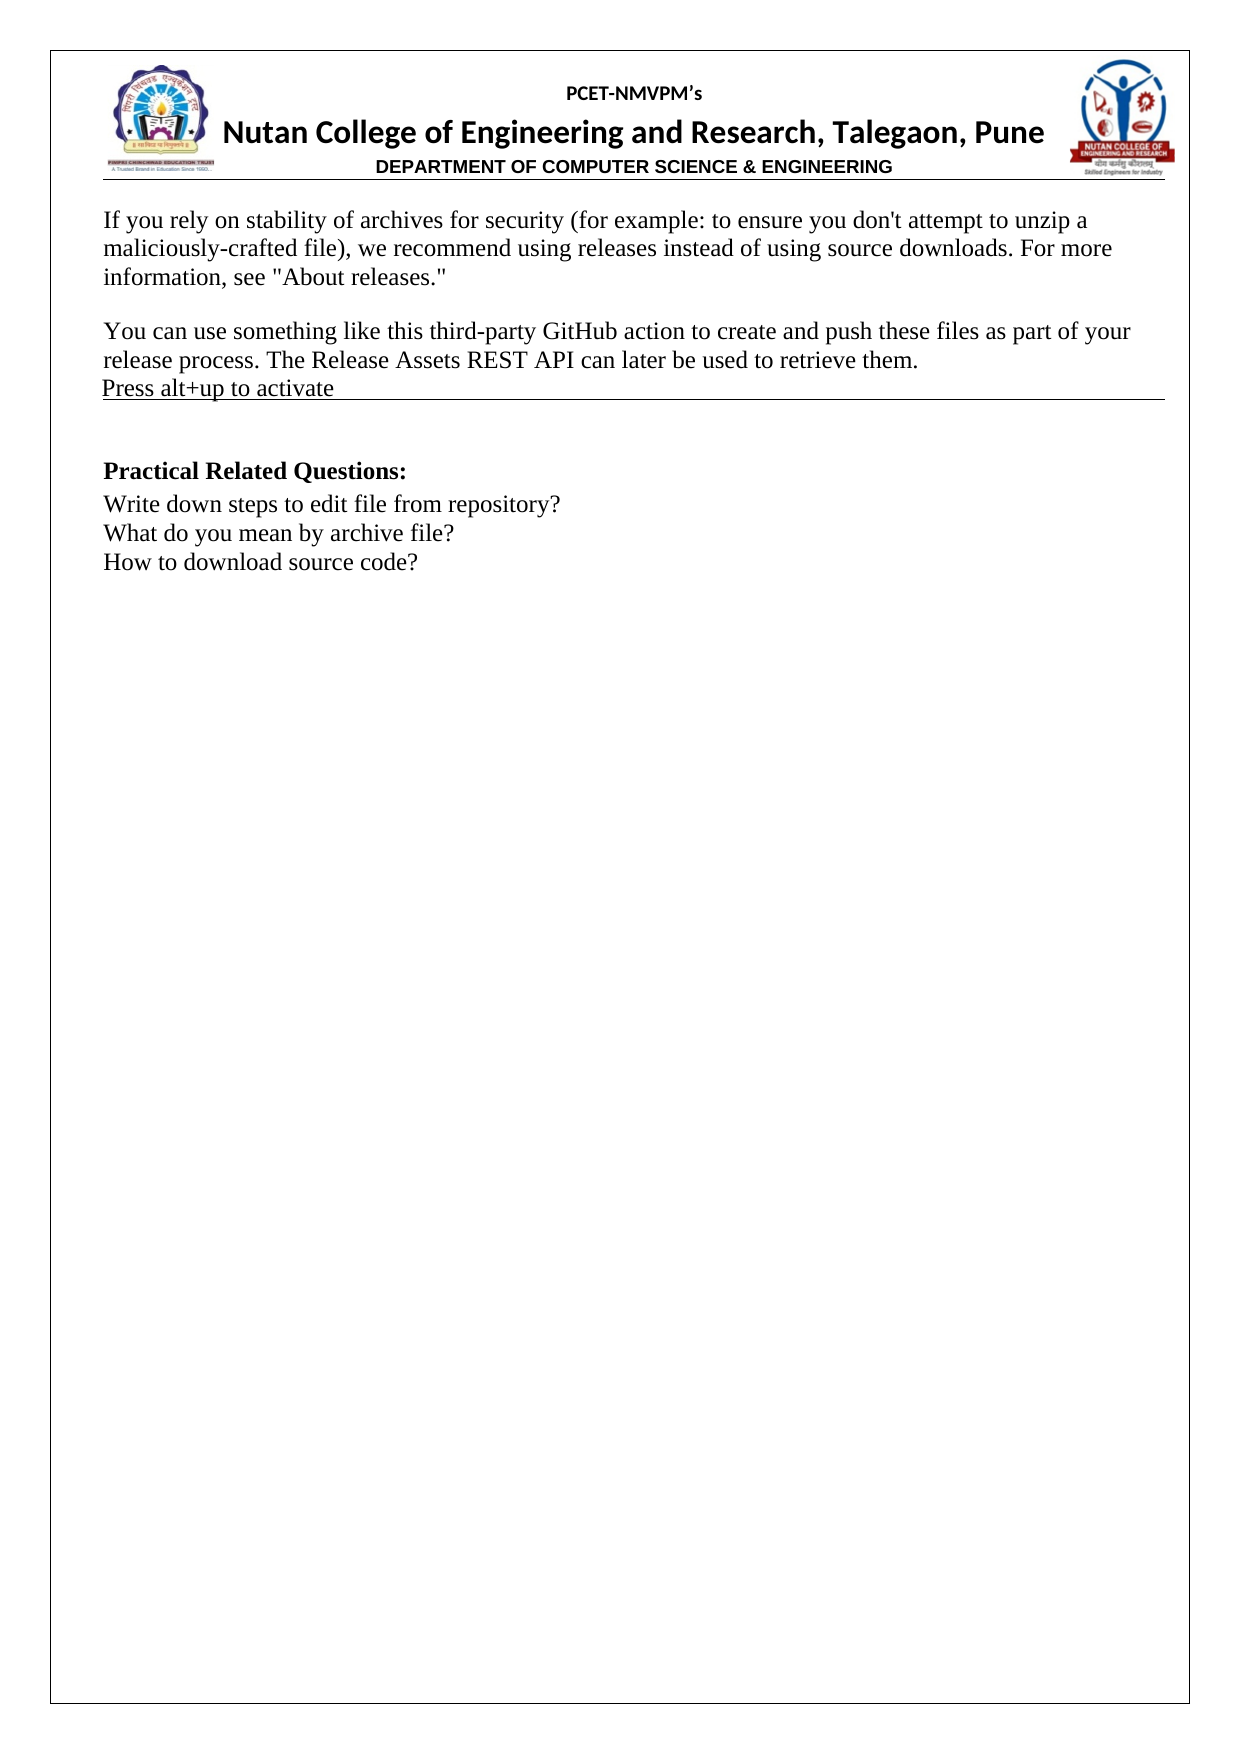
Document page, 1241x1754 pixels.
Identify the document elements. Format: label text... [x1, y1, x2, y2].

text What do you mean by archive file? [103, 518, 1165, 547]
text Write down steps to edit file from repository? [103, 489, 1165, 518]
text How to download source code? [103, 547, 1165, 575]
picture [107, 65, 215, 171]
text You can use something like this third-party GitHub action to create and push these files as part of your release process. The Release Assets REST API can later be used to retrieve them. [103, 316, 1165, 373]
picture [1068, 55, 1175, 174]
text If you rely on stability of archives for security (for example: to ensure you don't attempt to unzip a maliciously-crafted file), we recommend using releases instead of using source downloads. For more information, see "About releases." [103, 205, 1165, 291]
text Press alt+up to activate [101, 373, 1167, 402]
text Practical Related Questions: [103, 456, 1165, 485]
